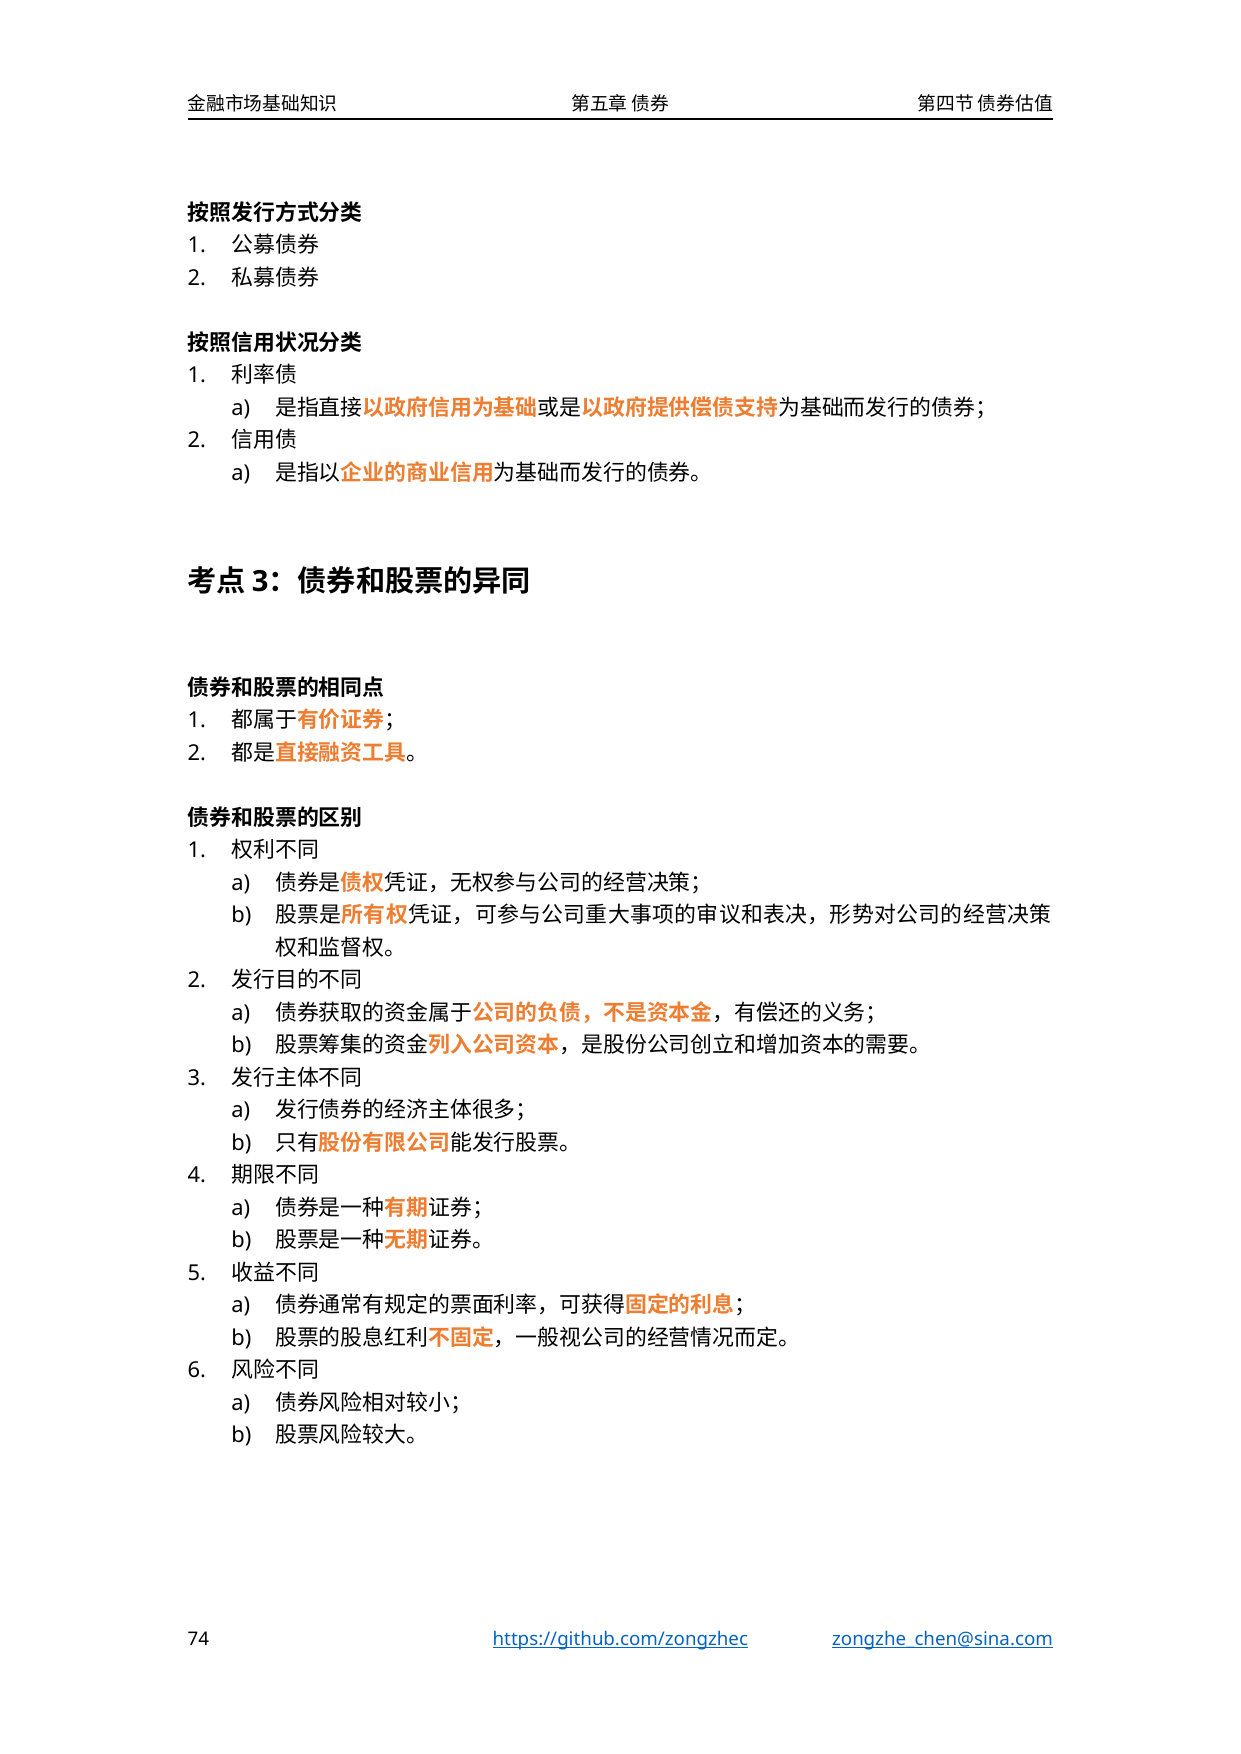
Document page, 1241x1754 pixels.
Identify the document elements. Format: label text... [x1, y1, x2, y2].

list 发行债券的经济主体很多； [231, 1092, 1053, 1124]
list 期限不同 [187, 1157, 1053, 1189]
list 股票是所有权凭证，可参与公司重大事项的审议和表决，形势对公司的经营决策权和监督权。 [231, 897, 1053, 962]
list 权利不同 [187, 832, 1053, 864]
text 按照信用状况分类 [187, 324, 1053, 357]
list 是指直接以政府信用为基础或是以政府提供偿债支持为基础而发行的债券； [231, 389, 1053, 422]
list 债券是债权凭证，无权参与公司的经营决策； [231, 864, 1053, 897]
list 债券风险相对较小； [231, 1384, 1053, 1417]
subtitle 考点3：债券和股票的异同 [187, 547, 1053, 612]
list 只有股份有限公司能发行股票。 [231, 1124, 1053, 1157]
text 按照发行方式分类 [187, 194, 1053, 227]
list 私募债券 [187, 259, 1053, 292]
list 发行主体不同 [187, 1059, 1053, 1092]
list 都是直接融资工具。 [187, 734, 1053, 767]
list 股票的股息红利不固定，一般视公司的经营情况而定。 [231, 1319, 1053, 1352]
list 信用债 [187, 422, 1053, 454]
list 股票风险较大。 [231, 1417, 1053, 1449]
list 股票是一种无期证券。 [231, 1222, 1053, 1254]
list 股票筹集的资金列入公司资本，是股份公司创立和增加资本的需要。 [231, 1027, 1053, 1059]
list 发行目的不同 [187, 962, 1053, 994]
list 债券是一种有期证券； [231, 1189, 1053, 1222]
list 风险不同 [187, 1352, 1053, 1384]
list 都属于有价证券； [187, 702, 1053, 734]
text 债券和股票的区别 [187, 799, 1053, 832]
text 债券和股票的相同点 [187, 669, 1053, 702]
list 利率债 [187, 357, 1053, 389]
list 债券获取的资金属于公司的负债，不是资本金，有偿还的义务； [231, 994, 1053, 1027]
list 是指以企业的商业信用为基础而发行的债券。 [231, 454, 1053, 487]
list 公募债券 [187, 227, 1053, 259]
list 收益不同 [187, 1254, 1053, 1287]
list 债券通常有规定的票面利率，可获得固定的利息； [231, 1287, 1053, 1319]
